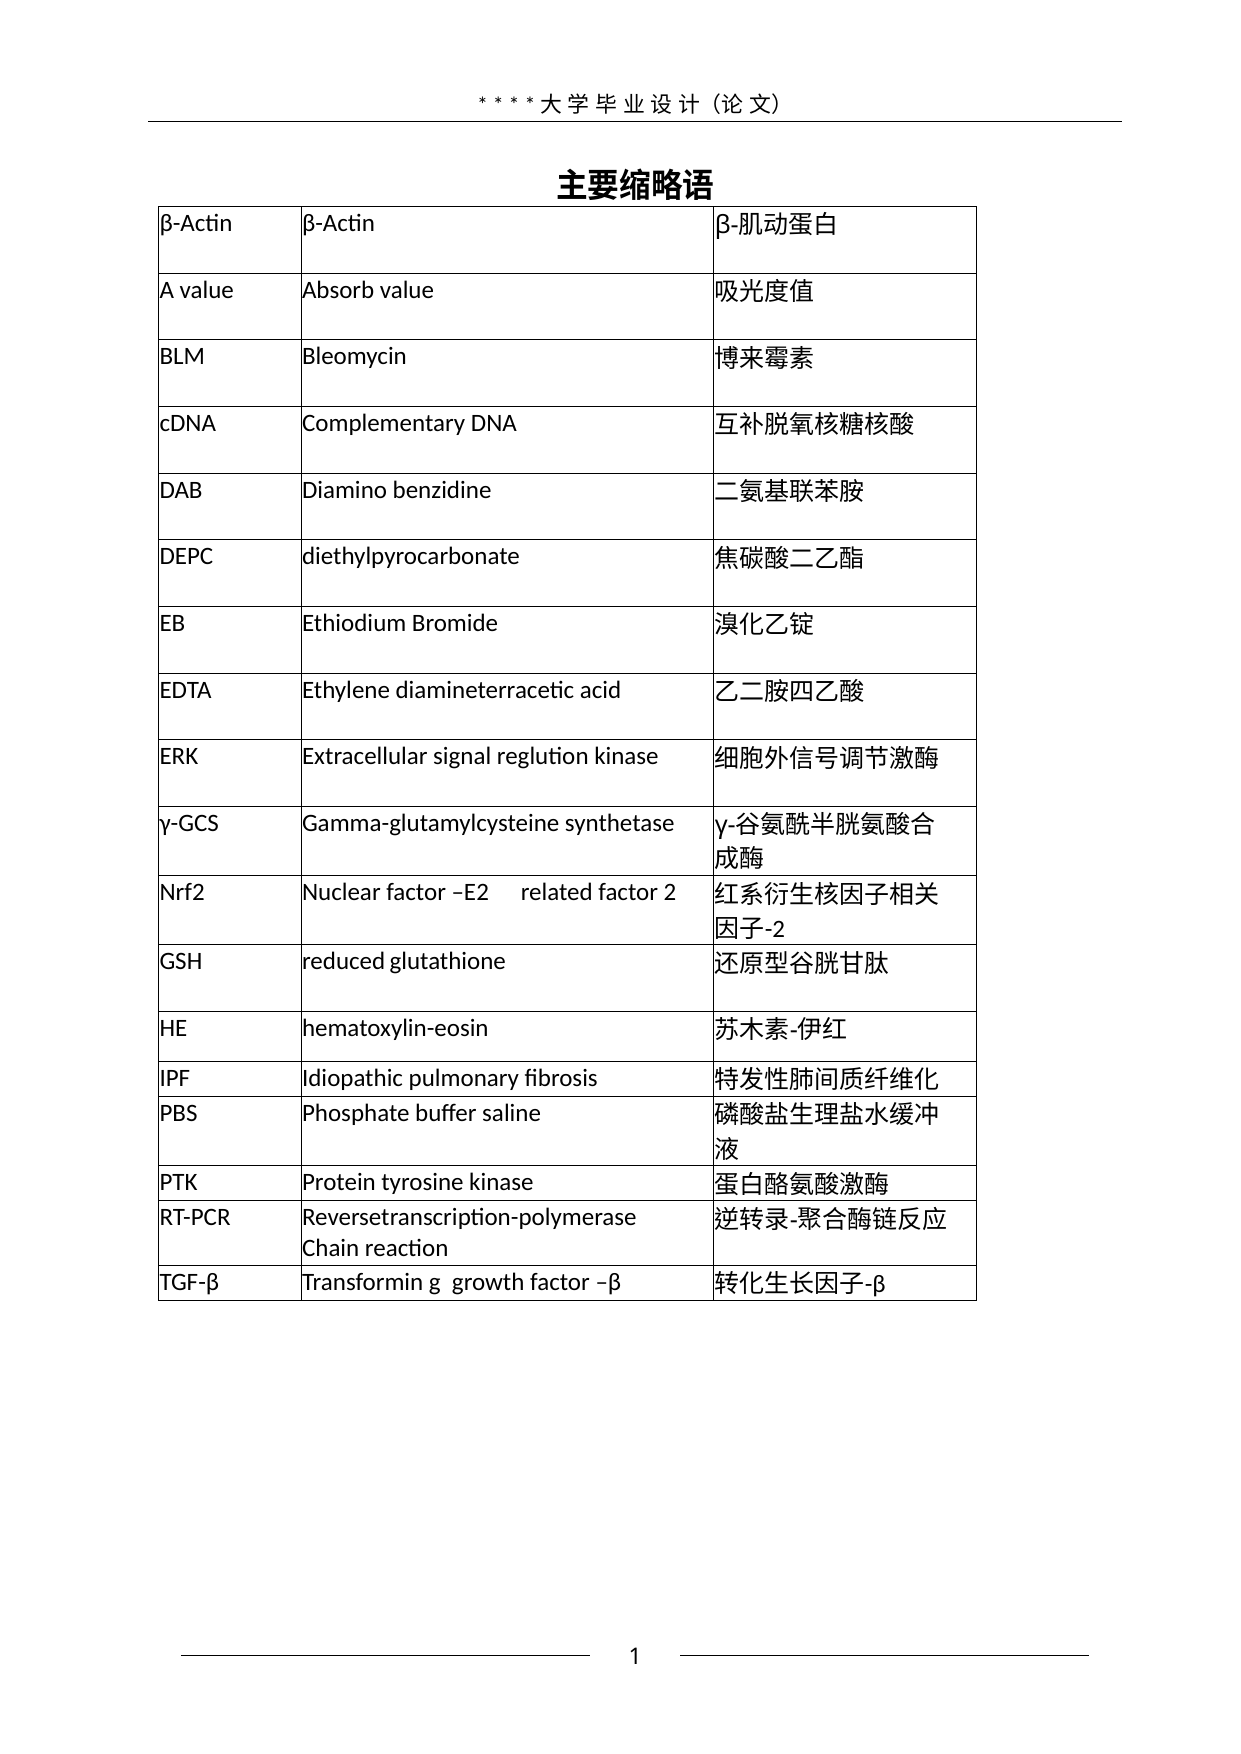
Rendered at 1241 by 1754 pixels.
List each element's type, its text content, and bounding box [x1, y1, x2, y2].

table_cell 二氨基联苯胺 [714, 474, 976, 539]
text 主要缩略语 [148, 148, 1122, 206]
table_cell γ-谷氨酰半胱氨酸合 成酶 [714, 807, 976, 875]
table_cell 博来霉素 [714, 340, 976, 406]
table_cell Ethylene diamineterracetic acid [302, 674, 713, 739]
table_cell Extracellular signal reglution kinase [302, 740, 713, 806]
table_cell 磷酸盐生理盐水缓冲 液 [714, 1097, 976, 1165]
table_cell reduced glutathione [302, 945, 713, 1011]
table_cell PBS [159, 1097, 301, 1165]
table_cell 溴化乙锭 [714, 607, 976, 673]
table_cell HE [159, 1012, 301, 1061]
table_cell 互补脱氧核糖核酸 [714, 407, 976, 473]
table_cell 苏木素-伊红 [714, 1012, 976, 1061]
table_cell Ethiodium Bromide [302, 607, 713, 673]
table_cell DAB [159, 474, 301, 539]
table_cell ERK [159, 740, 301, 806]
table_header β-肌动蛋白 [714, 207, 976, 273]
table_cell Gamma-glutamylcysteine synthetase [302, 807, 713, 875]
table_cell 红系衍生核因子相关 因子-2 [714, 876, 976, 944]
table_header β-Actin [302, 207, 713, 273]
table_cell Diamino benzidine [302, 474, 713, 539]
table_cell Nrf2 [159, 876, 301, 944]
table_cell GSH [159, 945, 301, 1011]
table_cell DEPC [159, 540, 301, 606]
table_cell 细胞外信号调节激酶 [714, 740, 976, 806]
table_cell cDNA [159, 407, 301, 473]
table_cell BLM [159, 340, 301, 406]
table_cell EB [159, 607, 301, 673]
table_cell 吸光度值 [714, 274, 976, 339]
table_cell 乙二胺四乙酸 [714, 674, 976, 739]
table_cell Protein tyrosine kinase [302, 1166, 713, 1200]
table_cell Phosphate buffer saline [302, 1097, 713, 1165]
table_cell PTK [159, 1166, 301, 1200]
table_cell γ-GCS [159, 807, 301, 875]
table_cell TGF-β [159, 1266, 301, 1300]
table_cell Bleomycin [302, 340, 713, 406]
table_cell 焦碳酸二乙酯 [714, 540, 976, 606]
table_cell 特发性肺间质纤维化 [714, 1062, 976, 1096]
table_cell 逆转录-聚合酶链反应 [714, 1201, 976, 1265]
table_cell RT-PCR [159, 1201, 301, 1265]
table_cell Absorb value [302, 274, 713, 339]
table_header β-Actin [159, 207, 301, 273]
table_cell 转化生长因子-β [714, 1266, 976, 1300]
table_cell Reversetranscription-polymerase Chain reaction [302, 1201, 713, 1265]
table_cell A value [159, 274, 301, 339]
table_cell Transformin g growth factor –β [302, 1266, 713, 1300]
table_cell Complementary DNA [302, 407, 713, 473]
table_cell EDTA [159, 674, 301, 739]
table_cell 蛋白酪氨酸激酶 [714, 1166, 976, 1200]
table_cell hematoxylin-eosin [302, 1012, 713, 1061]
table_cell diethylpyrocarbonate [302, 540, 713, 606]
table_cell 还原型谷胱甘肽 [714, 945, 976, 1011]
table_cell IPF [159, 1062, 301, 1096]
table_cell Idiopathic pulmonary fibrosis [302, 1062, 713, 1096]
table_cell Nuclear factor –E2 related factor 2 [302, 876, 713, 944]
